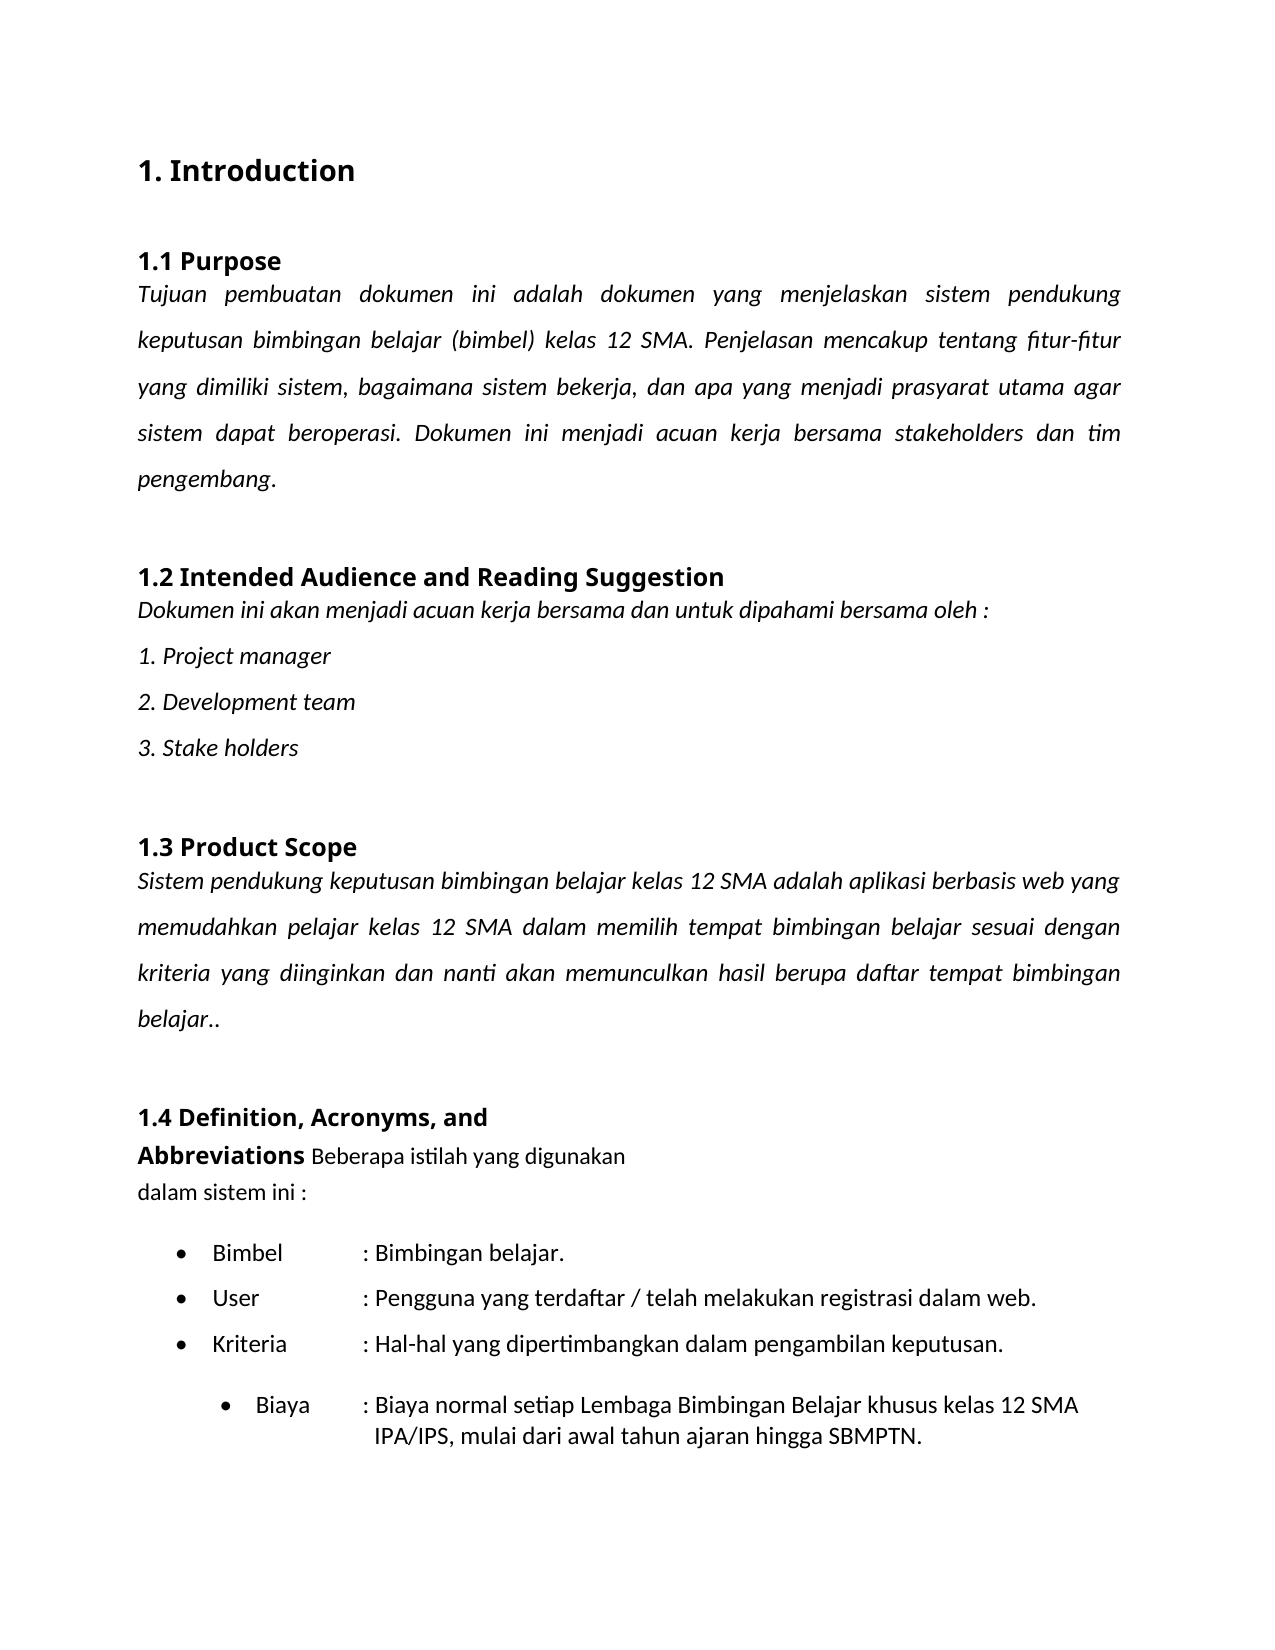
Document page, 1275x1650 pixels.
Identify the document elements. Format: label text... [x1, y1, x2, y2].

list User : Pengguna yang terdaftar / telah melakukan registrasi dalam web. [175, 1282, 1125, 1313]
text IPA/IPS, mulai dari awal tahun ajaran hingga SBMPTN. [256, 1420, 1125, 1450]
text 1.2 Intended Audience and Reading Suggestion [137, 559, 1125, 593]
text Tujuan pembuatan dokumen ini adalah dokumen yang menjelaskan sistem pendukung keputusan bimbingan belajar (bimbel) kelas 12 SMA. Penjelasan mencakup tentang fitur-fitur yang dimiliki sistem, bagaimana sistem bekerja, dan apa yang menjadi prasyarat utama agar sistem dapat beroperasi. Dokumen ini menjadi acuan kerja bersama stakeholders dan tim pengembang. [137, 278, 1125, 493]
list Project manager [137, 640, 1125, 671]
list Biaya : Biaya normal setiap Lembaga Bimbingan Belajar khusus kelas 12 SMA [219, 1389, 1125, 1420]
list Bimbel : Bimbingan belajar. [175, 1237, 1125, 1267]
text 1.3 Product Scope [137, 830, 1125, 864]
text Sistem pendukung keputusan bimbingan belajar kelas 12 SMA adalah aplikasi berbasis web yang memudahkan pelajar kelas 12 SMA dalam memilih tempat bimbingan belajar sesuai dengan kriteria yang diinginkan dan nanti akan memunculkan hasil berupa daftar tempat bimbingan belajar.. [137, 865, 1125, 1034]
text 1.4 Definition, Acronyms, and Abbreviations Beberapa istilah yang digunakan dalam sistem ini : [137, 1100, 660, 1206]
list Stake holders [137, 732, 1125, 762]
list Development team [137, 686, 1125, 717]
text Dokumen ini akan menjadi acuan kerja bersama dan untuk dipahami bersama oleh : [137, 595, 1125, 625]
text 1.1 Purpose [137, 243, 1125, 277]
text 1. Introduction [137, 150, 1125, 190]
list Kriteria : Hal-hal yang dipertimbangkan dalam pengambilan keputusan. [175, 1328, 1125, 1359]
